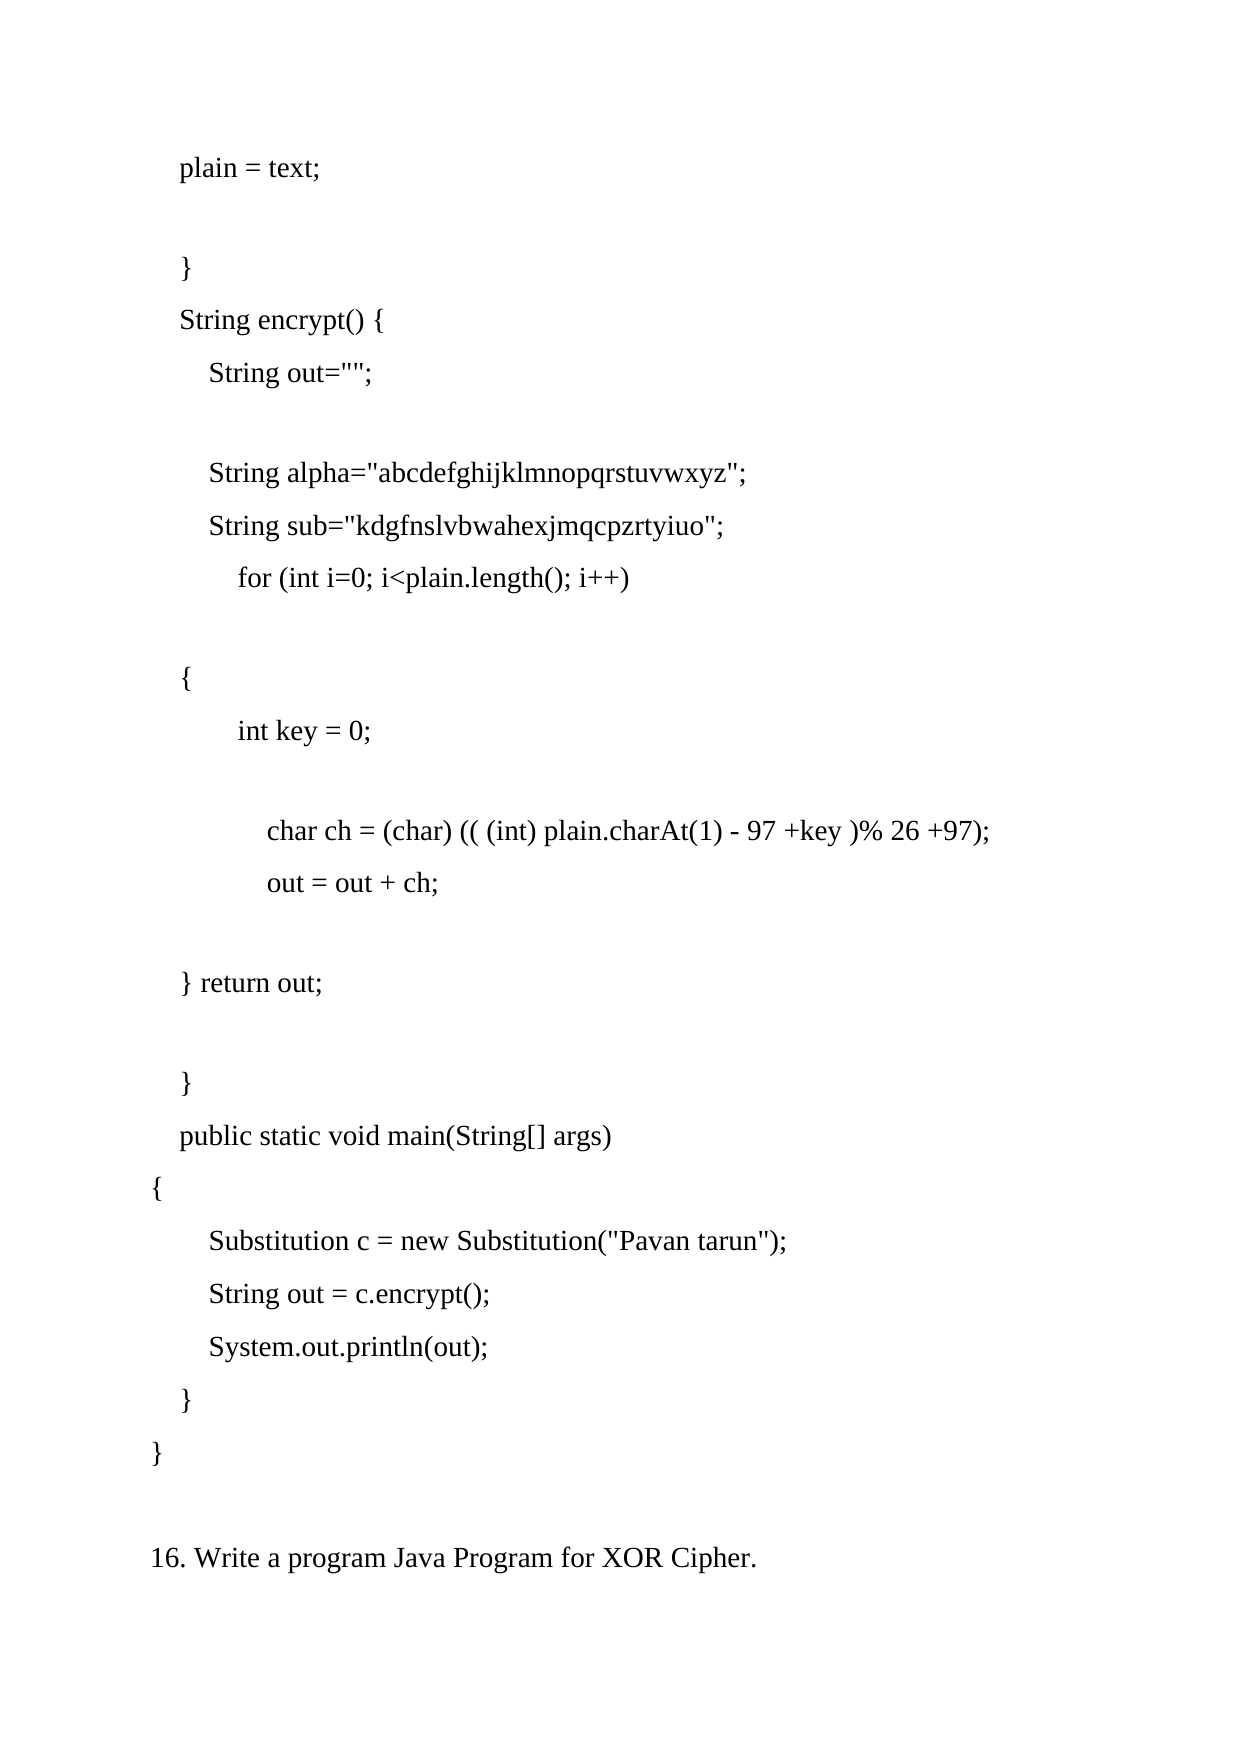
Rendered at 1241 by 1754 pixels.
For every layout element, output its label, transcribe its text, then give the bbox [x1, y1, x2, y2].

text } [150, 1065, 1090, 1098]
text String out=""; [150, 355, 1090, 389]
text 16. Write a program Java Program for XOR Cipher. [150, 1540, 1090, 1574]
text { [150, 660, 1090, 694]
text String alpha="abcdefghijklmnopqrstuvwxyz"; [150, 455, 1090, 488]
text String sub="kdgfnslvbwahexjmqcpzrtyiuo"; [150, 508, 1090, 541]
text String encrypt() { [150, 302, 1090, 336]
text char ch = (char) (( (int) plain.charAt(1) - 97 +key )% 26 +97); [150, 813, 1090, 846]
text String out = c.encrypt(); [150, 1276, 1090, 1310]
text int key = 0; [150, 713, 1090, 747]
text Substitution c = new Substitution("Pavan tarun"); [150, 1223, 1090, 1257]
text System.out.println(out); [150, 1329, 1090, 1363]
text } [150, 1435, 1090, 1468]
text public static void main(String[] args) [150, 1118, 1090, 1151]
text } [150, 1382, 1090, 1415]
text { [150, 1171, 1090, 1204]
text plain = text; [150, 150, 1090, 183]
text for (int i=0; i<plain.length(); i++) [150, 561, 1090, 594]
text } [150, 250, 1090, 283]
text out = out + ch; [150, 866, 1090, 899]
text } return out; [150, 965, 1090, 999]
